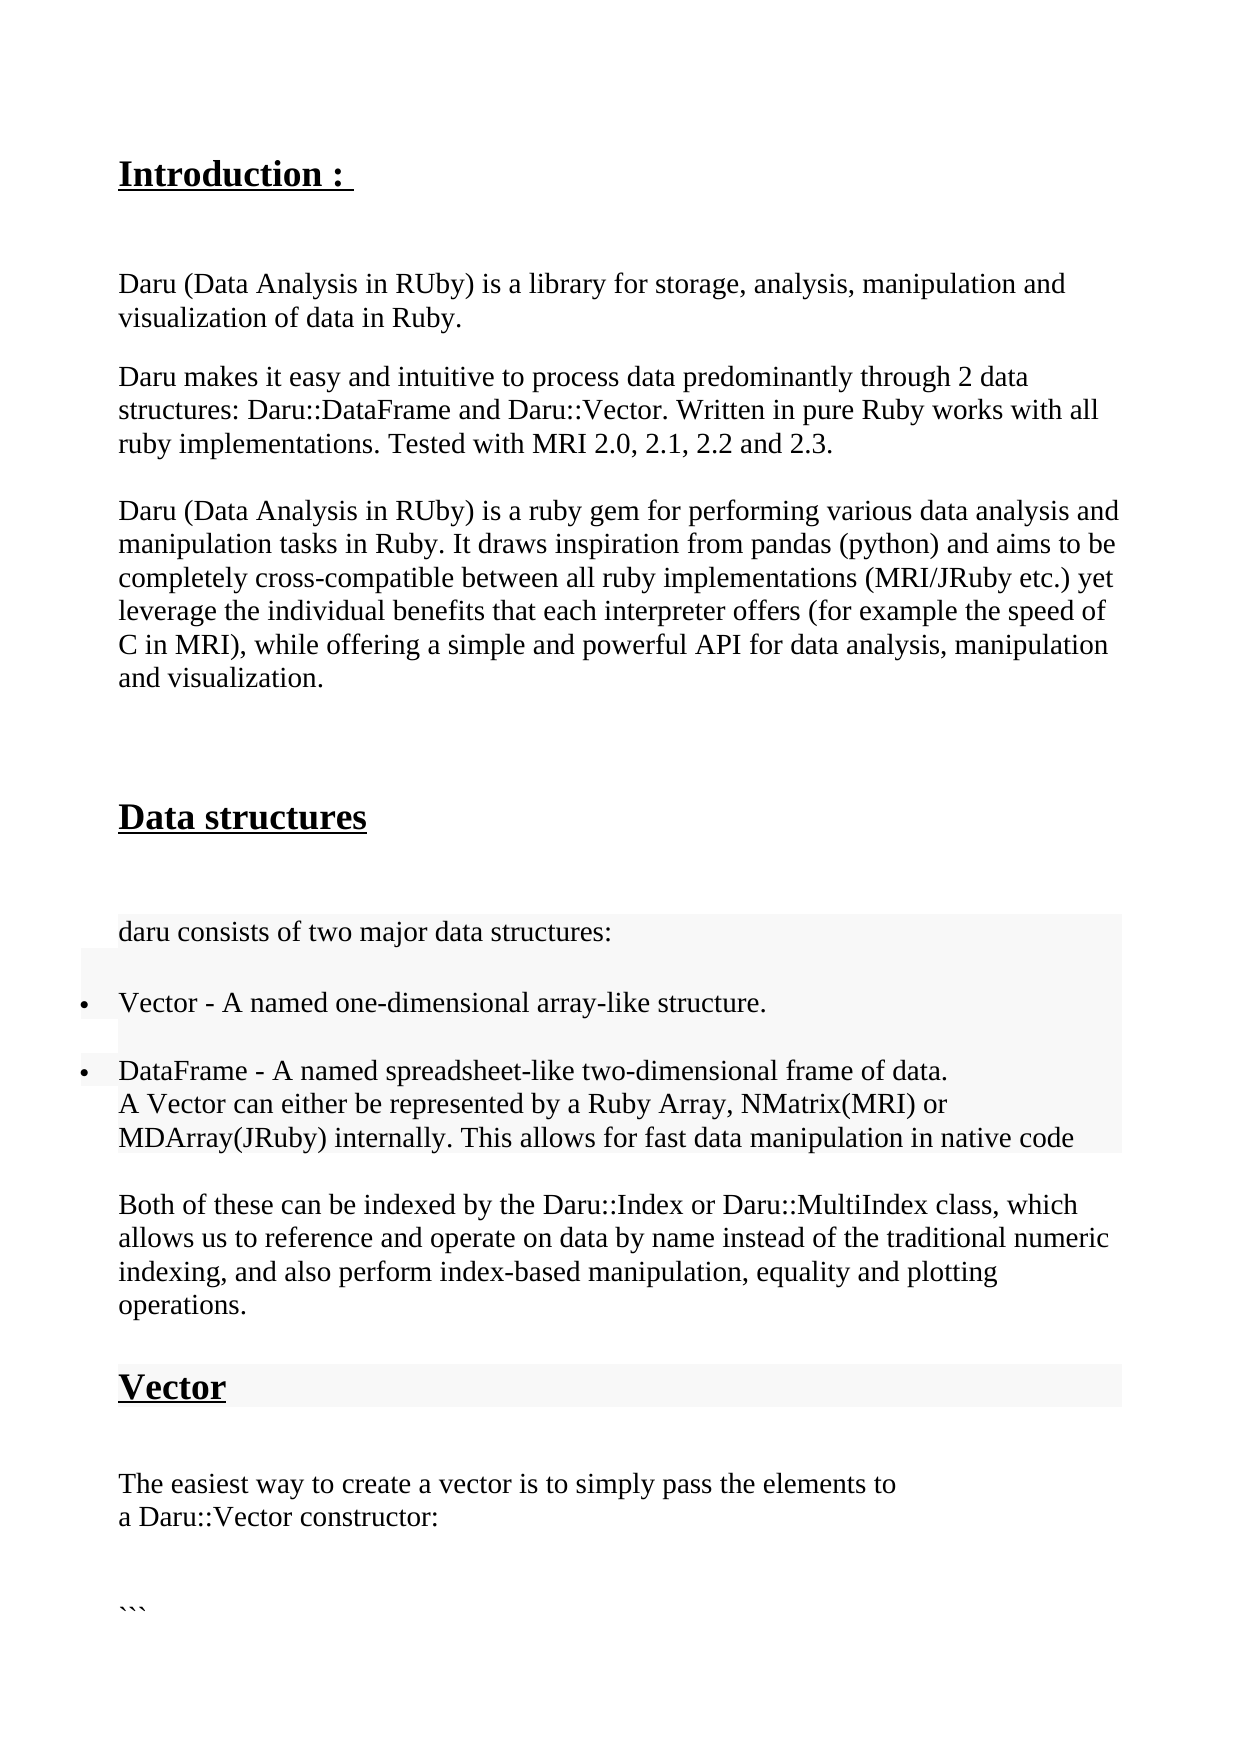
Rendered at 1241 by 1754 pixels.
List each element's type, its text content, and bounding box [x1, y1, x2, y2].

subtitle Vector [118, 1364, 1122, 1407]
text Introduction : [118, 152, 1122, 195]
text Daru (Data Analysis in RUby) is a ruby gem for performing various data analysis and manipulation tasks in Ruby. It draws inspiration from pandas (python) and aims to be completely cross-compatible between all ruby implementations (MRI/JRuby etc.) yet leverage the individual benefits that each interpreter offers (for example the speed of C in MRI), while offering a simple and powerful API for data analysis, manipulation and visualization. [118, 493, 1122, 694]
text Data structures [118, 795, 1122, 838]
text daru consists of two major data structures: [118, 914, 1122, 948]
text Daru (Data Analysis in RUby) is a library for storage, analysis, manipulation and visualization of data in Ruby. [118, 238, 1122, 334]
text ``` [118, 1600, 1122, 1633]
list DataFrame - A named spreadsheet-like two-dimensional frame of data. [81, 1053, 1122, 1086]
text The easiest way to create a vector is to simply pass the elements to a Daru::Vector constructor: [118, 1466, 1122, 1533]
text A Vector can either be represented by a Ruby Array, NMatrix(MRI) or MDArray(JRuby) internally. This allows for fast data manipulation in native code [118, 1086, 1122, 1153]
text Daru makes it easy and intuitive to process data predominantly through 2 data structures: Daru::DataFrame and Daru::Vector. Written in pure Ruby works with all ruby implementations. Tested with MRI 2.0, 2.1, 2.2 and 2.3. [118, 359, 1122, 459]
list Vector - A named one-dimensional array-like structure. [81, 986, 1122, 1019]
text Both of these can be indexed by the Daru::Index or Daru::MultiIndex class, which allows us to reference and operate on data by name instead of the traditional numeric indexing, and also perform index-based manipulation, equality and plotting operations. [118, 1187, 1122, 1321]
